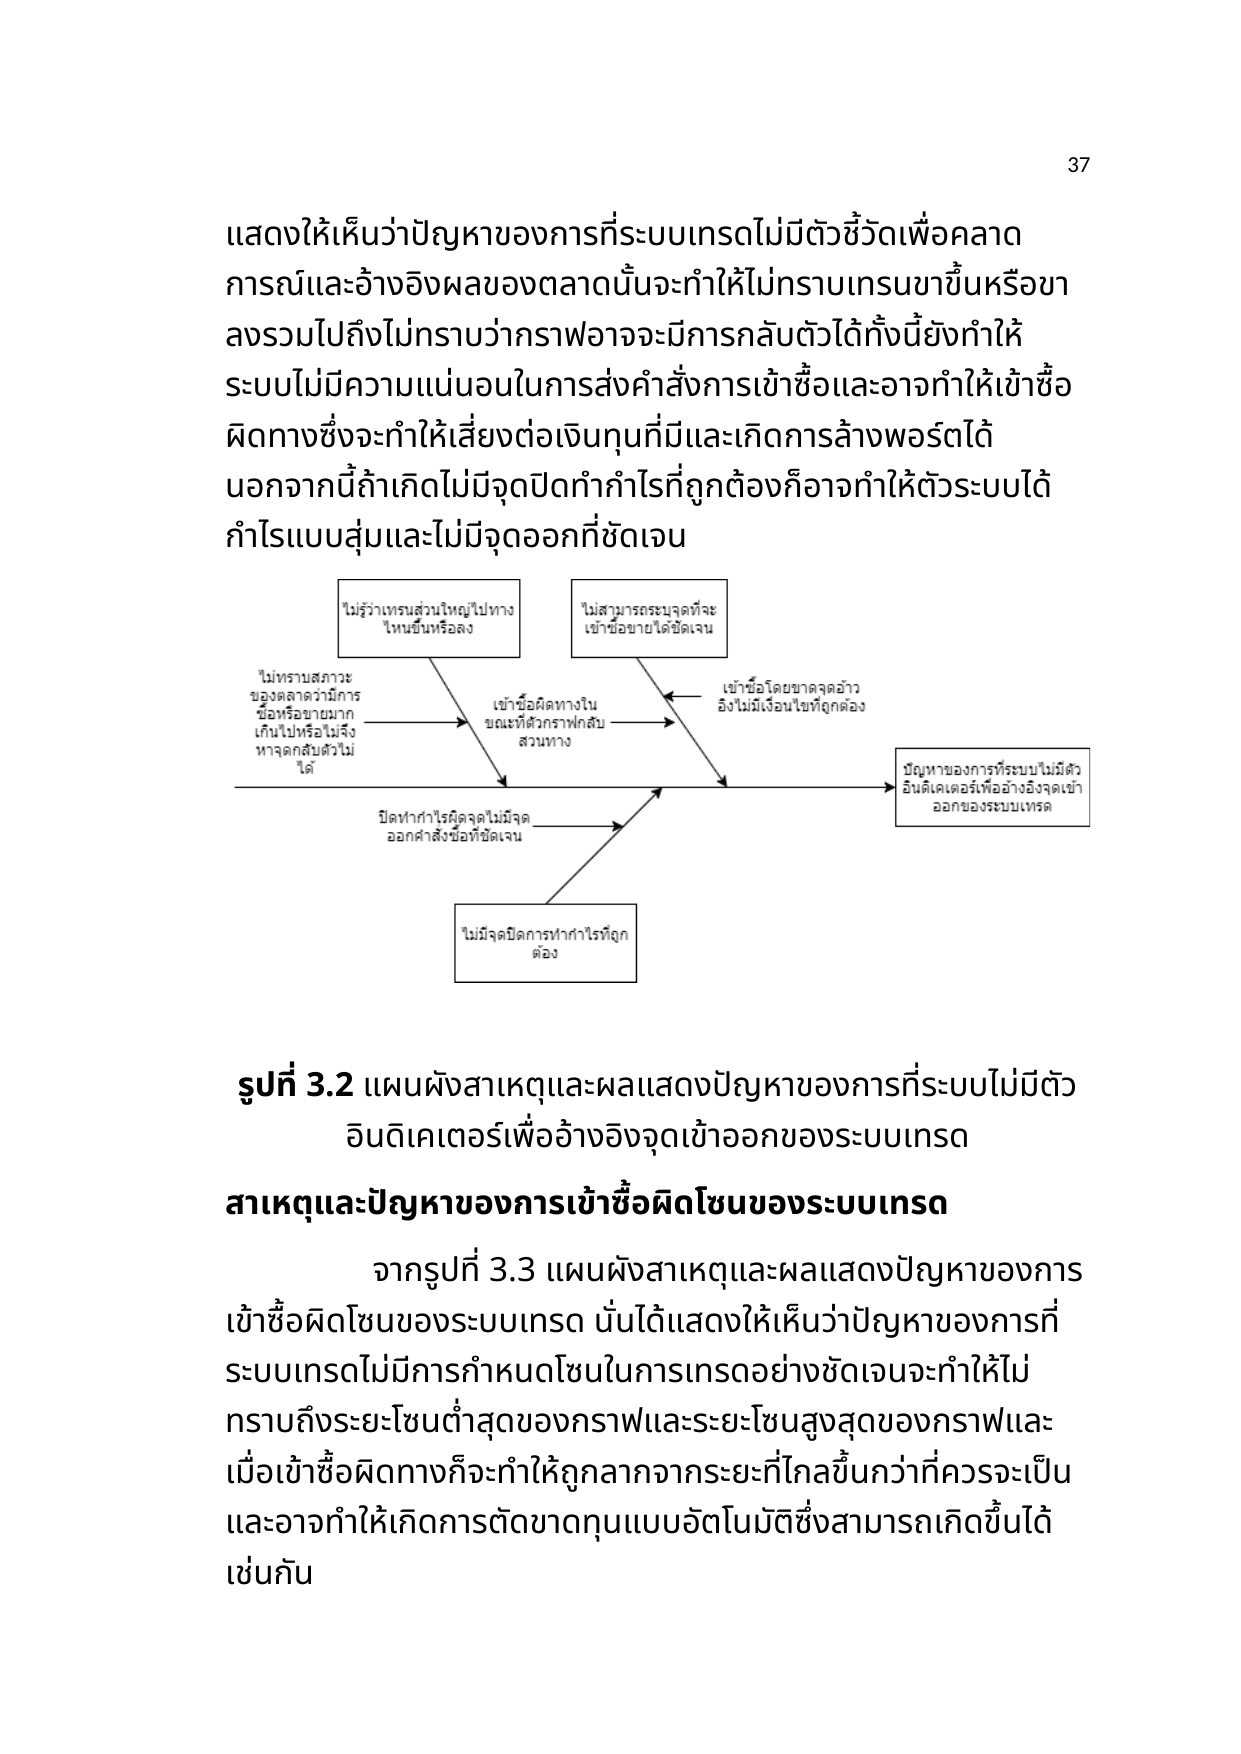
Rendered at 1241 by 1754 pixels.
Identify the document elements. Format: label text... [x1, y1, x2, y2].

picture [225, 579, 1091, 983]
text สาเหตุและปัญหาของการเข้าซื้อผิดโซนของระบบเทรด [225, 1179, 1090, 1229]
text รูปที่ 3.2 แผนผังสาเหตุและผลแสดงปัญหาของการที่ระบบไม่มีตัวอินดิเคเตอร์เพื่ออ้างอิงจุดเข้าออกของระบบเทรด [225, 1061, 1090, 1162]
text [225, 210, 1090, 563]
text จากรูปที่ 3.3 แผนผังสาเหตุและผลแสดงปัญหาของการเข้าซื้อผิดโซนของระบบเทรด นั่นได้แสดงให้เห็นว่าปัญหาของการที่ระบบเทรดไม่มีการกำหนดโซนในการเทรดอย่างชัดเจนจะทำให้ไม่ทราบถึงระยะโซนต่ำสุดของกราฟและระยะโซนสูงสุดของกราฟและเมื่อเข้าซื้อผิดทางก็จะทำให้ถูกลากจากระยะที่ไกลขึ้นกว่าที่ควรจะเป็นและอาจทำให้เกิดการตัดขาดทุนแบบอัตโนมัติซึ่งสามารถเกิดขึ้นได้เช่นกัน [225, 1246, 1090, 1599]
